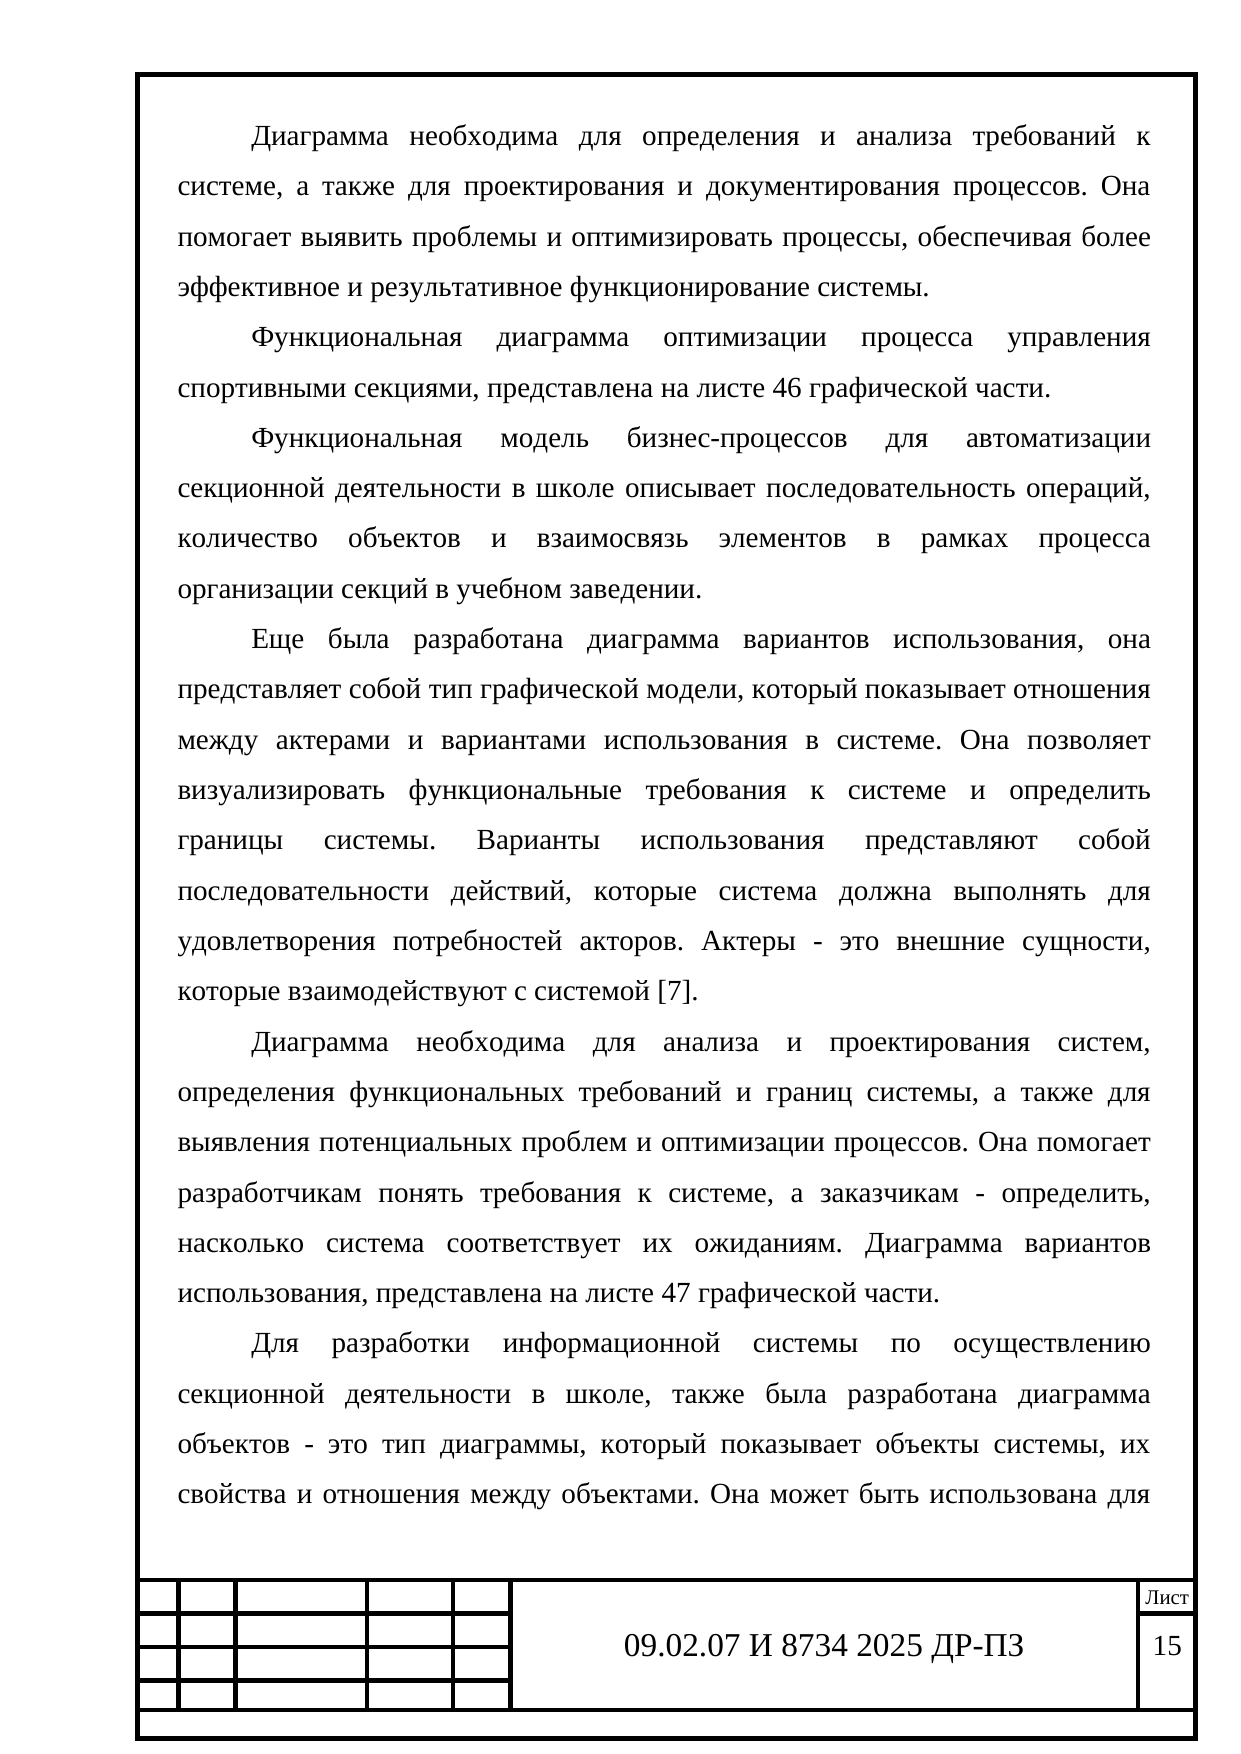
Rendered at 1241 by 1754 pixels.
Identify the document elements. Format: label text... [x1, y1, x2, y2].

text Функциональная диаграмма оптимизации процесса управления спортивными секциями, представлена на листе 46 графической части. [177, 319, 1152, 403]
text Диаграмма необходима для определения и анализа требований к системе, а также для проектирования и документирования процессов. Она помогает выявить проблемы и оптимизировать процессы, обеспечивая более эффективное и результативное функционирование системы. [177, 118, 1152, 303]
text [177, 1326, 1152, 1510]
text Диаграмма необходима для анализа и проектирования систем, определения функциональных требований и границ системы, а также для выявления потенциальных проблем и оптимизации процессов. Она помогает разработчикам понять требования к системе, а заказчикам - определить, насколько система соответствует их ожиданиям. Диаграмма вариантов использования, представлена на листе 47 графической части. [177, 1024, 1152, 1309]
text Еще была разработана диаграмма вариантов использования, она представляет собой тип графической модели, который показывает отношения между актерами и вариантами использования в системе. Она позволяет визуализировать функциональные требования к системе и определить границы системы. Варианты использования представляют собой последовательности действий, которые система должна выполнять для удовлетворения потребностей акторов. Актеры - это внешние сущности, которые взаимодействуют с системой [7]. [177, 621, 1152, 1007]
text Функциональная модель бизнес-процессов для автоматизации секционной деятельности в школе описывает последовательность операций, количество объектов и взаимосвязь элементов в рамках процесса организации секций в учебном заведении. [177, 420, 1152, 604]
